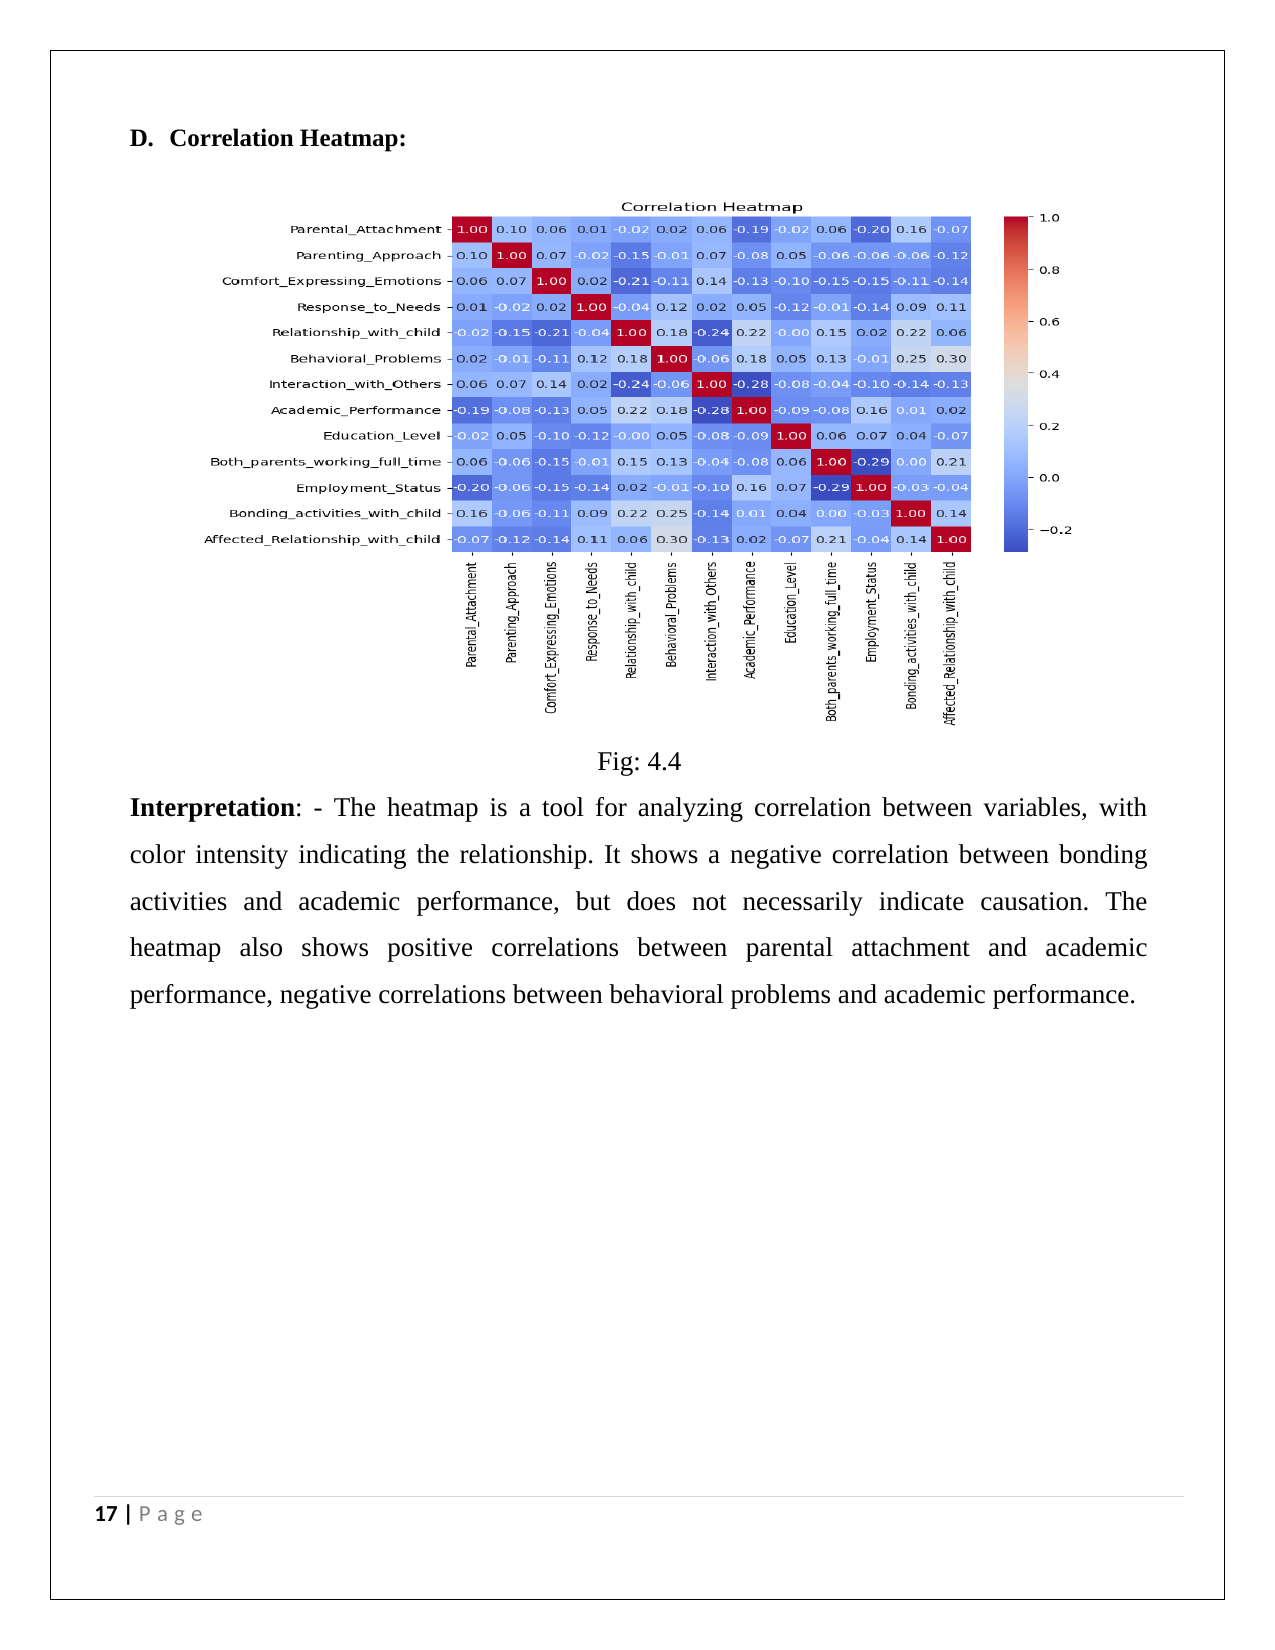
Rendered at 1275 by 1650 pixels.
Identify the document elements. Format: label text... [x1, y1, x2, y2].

list Fig: 4.4 [129, 744, 1148, 776]
picture [194, 196, 1084, 731]
text D. Correlation Heatmap: [129, 123, 1148, 151]
list Interpretation: - The heatmap is a tool for analyzing correlation between variables, with color intensity indicating the relationship. It shows a negative correlation between bonding activities and academic performance, but does not necessarily indicate causation. The heatmap also shows positive correlations between parental attachment and academic performance, negative correlations between behavioral problems and academic performance. [129, 791, 1148, 1009]
